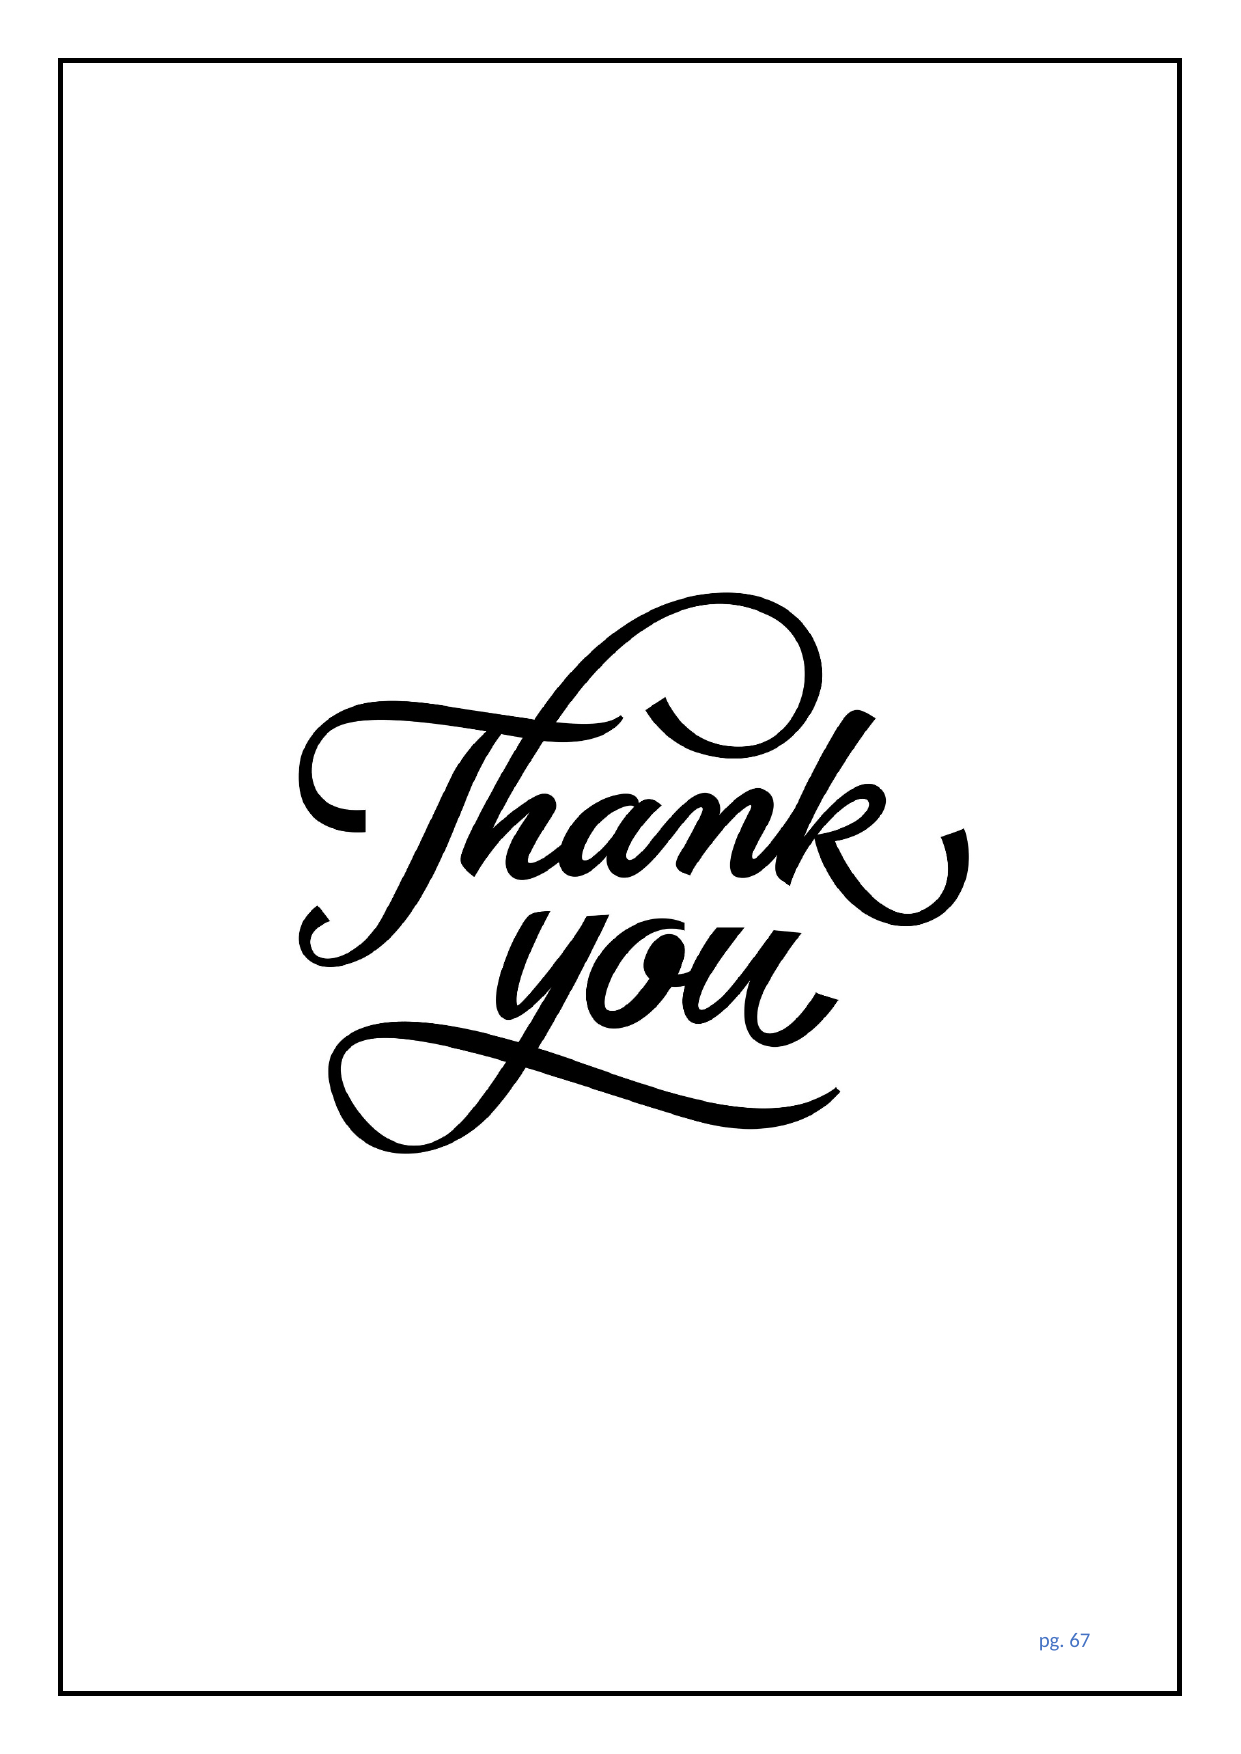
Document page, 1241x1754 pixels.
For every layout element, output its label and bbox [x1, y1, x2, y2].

picture [150, 543, 1091, 1210]
